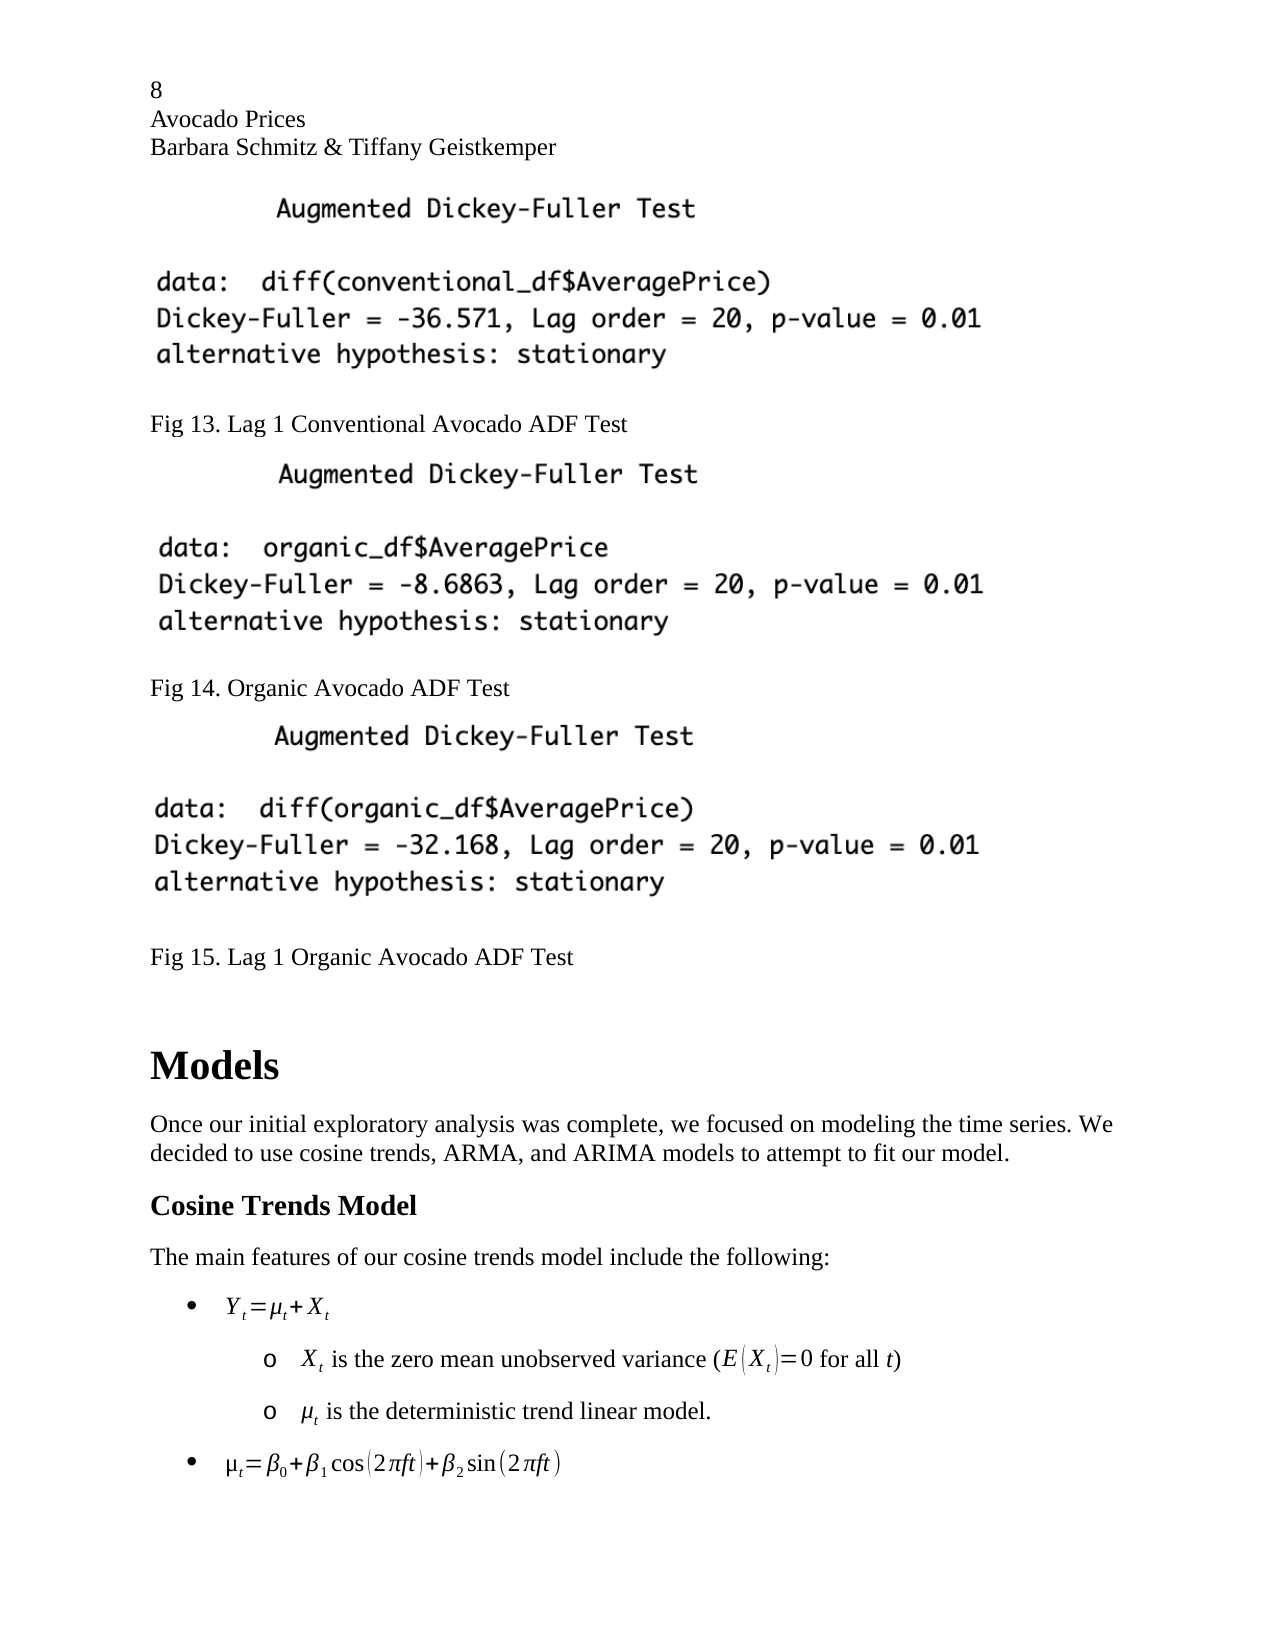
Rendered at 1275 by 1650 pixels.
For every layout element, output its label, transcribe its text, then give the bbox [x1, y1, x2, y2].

text Once our initial exploratory analysis was complete, we focused on modeling the time series. We decided to use cosine trends, ARMA, and ARIMA models to attempt to fit our model. [150, 1109, 1125, 1167]
picture [150, 161, 1021, 410]
list is the zero mean unobserved variance ( for all t) [262, 1343, 1125, 1377]
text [150, 161, 1125, 921]
picture [150, 702, 1017, 921]
list is the deterministic trend linear model. [262, 1396, 1125, 1429]
text Models [150, 1041, 1125, 1089]
text Fig 15. Lag 1 Organic Avocado ADF Test [150, 942, 1125, 970]
text Cosine Trends Model [150, 1188, 1125, 1221]
picture [150, 437, 1015, 674]
text The main features of our cosine trends model include the following: [150, 1242, 1125, 1271]
